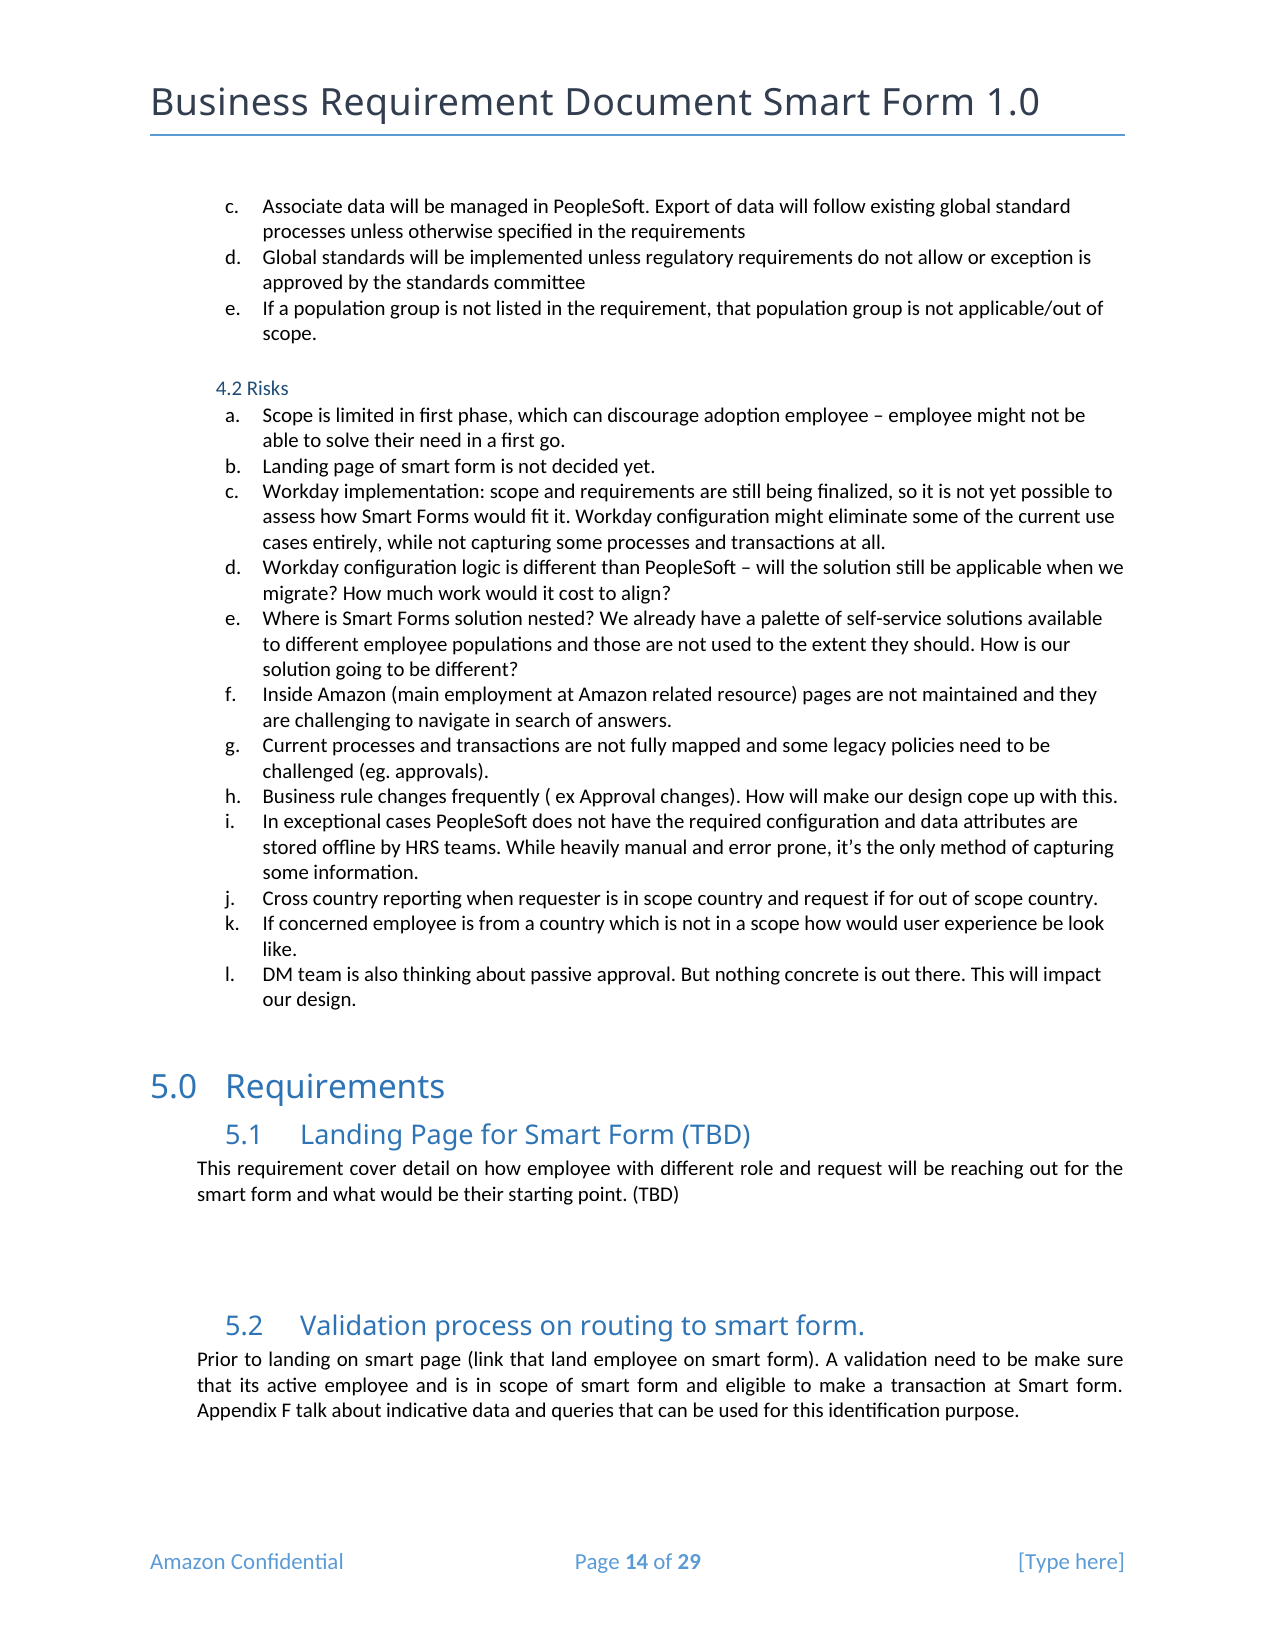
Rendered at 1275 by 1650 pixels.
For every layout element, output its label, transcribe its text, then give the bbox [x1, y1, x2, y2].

list This requirement cover detail on how employee with different role and request will be reaching out for the smart form and what would be their starting point. (TBD) [197, 1155, 1125, 1206]
list Landing page of smart form is not decided yet. [225, 453, 1125, 478]
list Business rule changes frequently ( ex Approval changes). How will make our design cope up with this. [225, 783, 1125, 809]
subtitle Validation process on routing to smart form. [225, 1307, 1125, 1343]
list In exceptional cases PeopleSoft does not have the required configuration and data attributes are stored offline by HRS teams. While heavily manual and error prone, it’s the only method of capturing some information. [225, 809, 1125, 885]
list Prior to landing on smart page (link that land employee on smart form). A validation need to be make sure that its active employee and is in scope of smart form and eligible to make a transaction at Smart form. Appendix F talk about indicative data and queries that can be used for this identification purpose. [197, 1346, 1125, 1423]
list Scope is limited in first phase, which can discourage adoption employee – employee might not be able to solve their need in a first go. [225, 402, 1125, 453]
subtitle Requirements [150, 1062, 1125, 1108]
list If concerned employee is from a country which is not in a scope how would user experience be look like. [225, 910, 1125, 961]
list Current processes and transactions are not fully mapped and some legacy policies need to be challenged (eg. approvals). [225, 732, 1125, 783]
list Workday configuration logic is different than PeopleSoft – will the solution still be applicable when we migrate? How much work would it cost to align? [225, 554, 1125, 605]
list Where is Smart Forms solution nested? We already have a palette of self-service solutions available to different employee populations and those are not used to the extent they should. How is our solution going to be different? [225, 605, 1125, 682]
list Cross country reporting when requester is in scope country and request if for out of scope country. [225, 885, 1125, 910]
list Global standards will be implemented unless regulatory requirements do not allow or exception is approved by the standards committee [225, 244, 1125, 295]
list If a population group is not listed in the requirement, that population group is not applicable/out of scope. [225, 295, 1125, 346]
list Workday implementation: scope and requirements are still being finalized, so it is not yet possible to assess how Smart Forms would fit it. Workday configuration might eliminate some of the current use cases entirely, while not capturing some processes and transactions at all. [225, 478, 1125, 554]
list DM team is also thinking about passive approval. But nothing concrete is out there. This will impact our design. [225, 961, 1125, 1012]
subtitle Landing Page for Smart Form (TBD) [225, 1116, 1125, 1152]
list Inside Amazon (main employment at Amazon related resource) pages are not maintained and they are challenging to navigate in search of answers. [225, 682, 1125, 732]
subtitle 4.2 Risks [216, 375, 1125, 401]
list Associate data will be managed in PeopleSoft. Export of data will follow existing global standard processes unless otherwise specified in the requirements [225, 193, 1125, 244]
